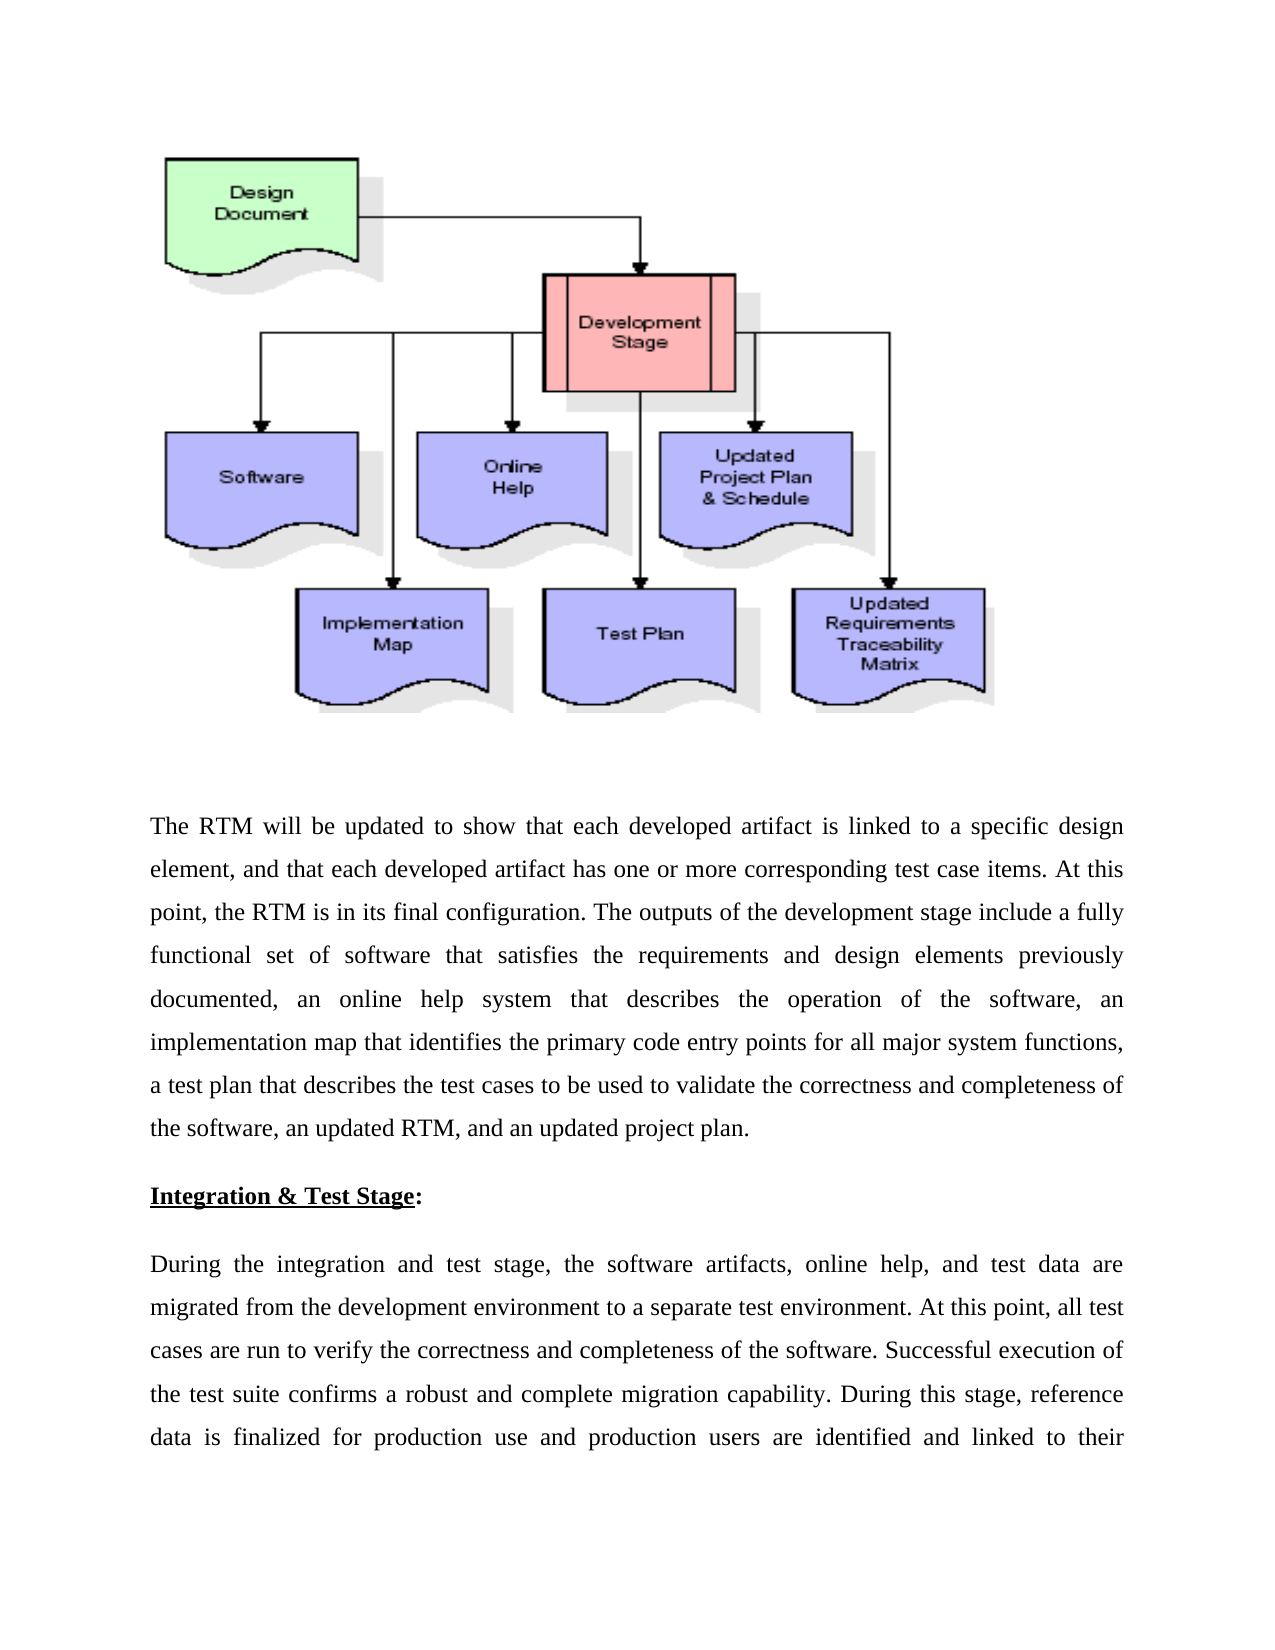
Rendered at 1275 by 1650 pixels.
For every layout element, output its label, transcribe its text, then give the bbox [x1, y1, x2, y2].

text Integration & Test Stage: [150, 1181, 1125, 1210]
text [150, 1249, 1125, 1451]
text The RTM will be updated to show that each developed artifact is linked to a specific design element, and that each developed artifact has one or more corresponding test case items. At this point, the RTM is in its final configuration. The outputs of the development stage include a fully functional set of software that satisfies the requirements and design elements previously documented, an online help system that describes the operation of the software, an implementation map that identifies the primary code entry points for all major system functions, a test plan that describes the test cases to be used to validate the correctness and completeness of the software, an updated RTM, and an updated project plan. [150, 811, 1125, 1142]
picture [150, 150, 995, 713]
